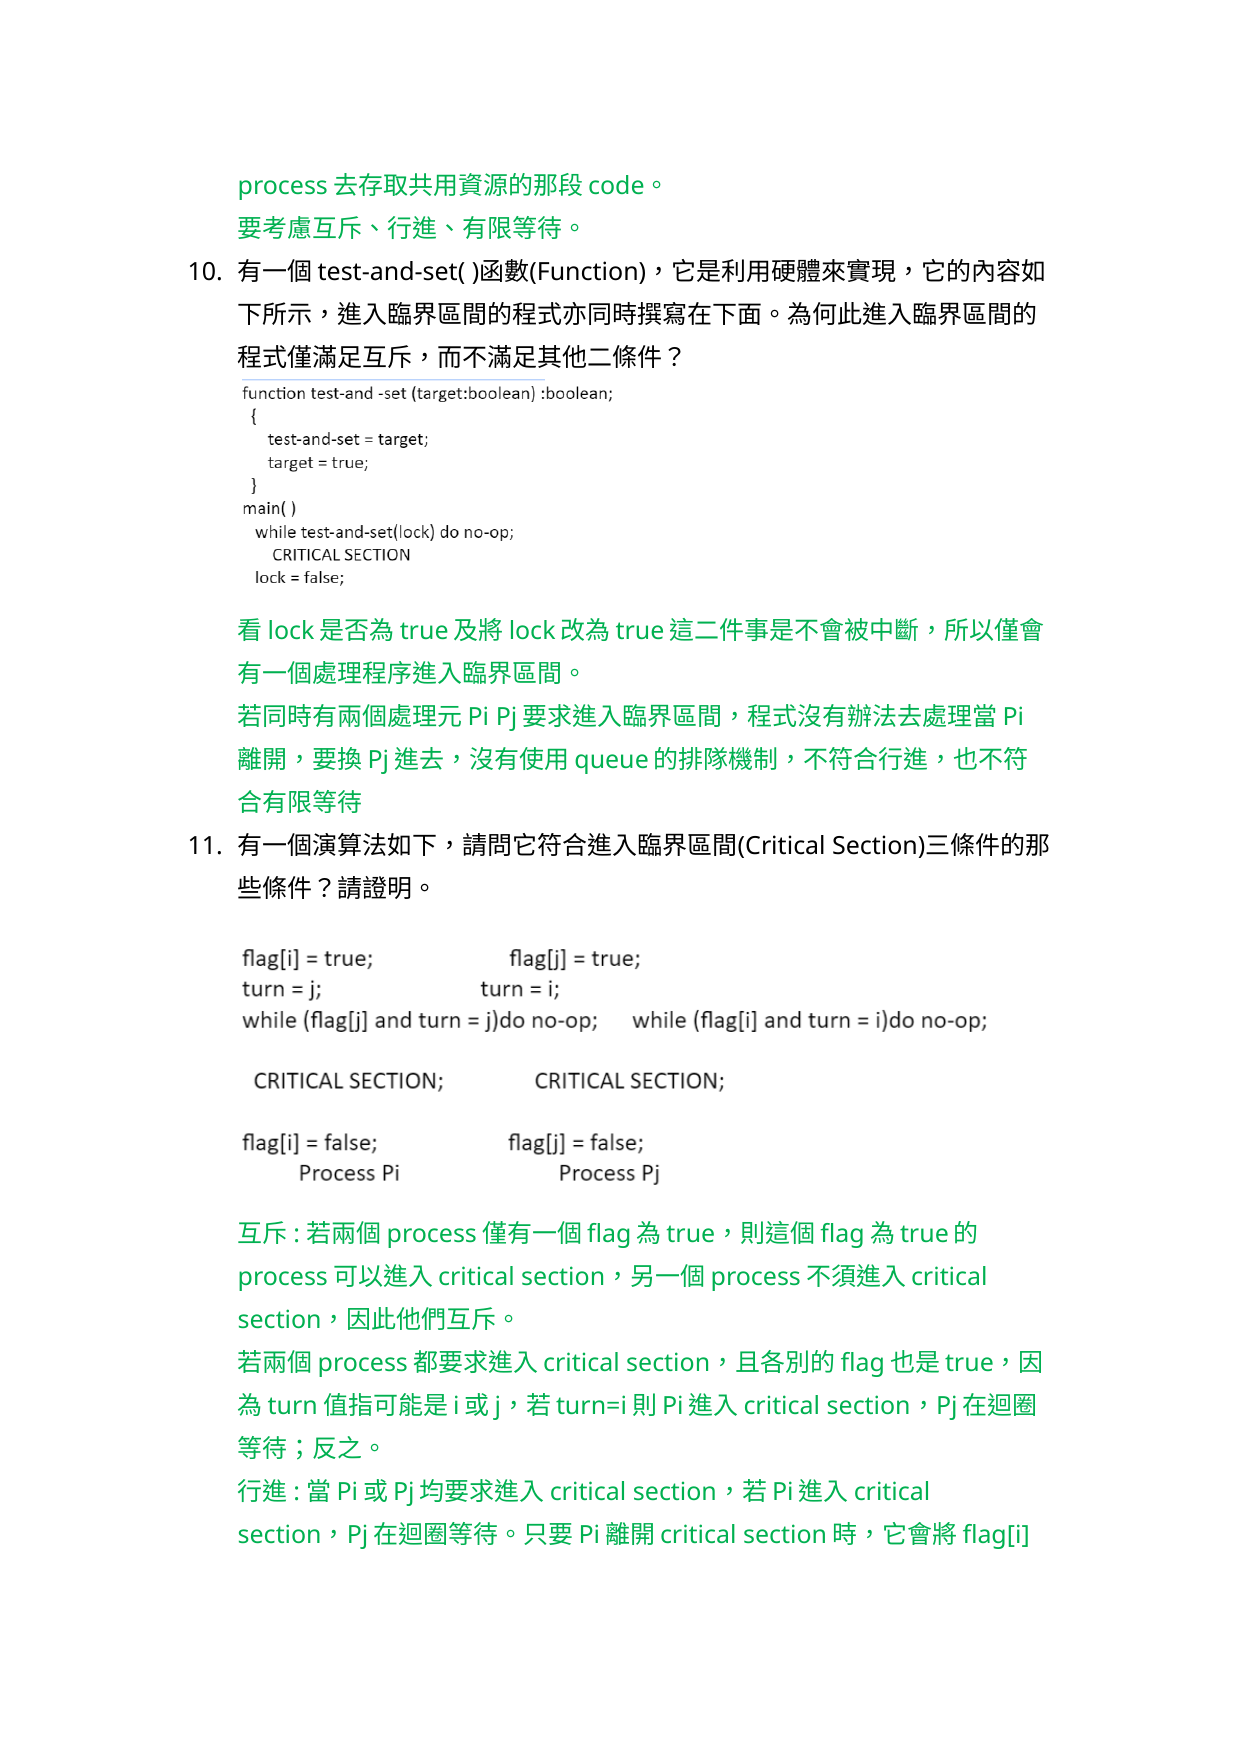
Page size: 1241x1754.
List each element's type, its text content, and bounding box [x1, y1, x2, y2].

picture [237, 944, 991, 1189]
list 看lock是否為true及將lock改為true這二件事是不會被中斷，所以僅會有一個處理程序進入臨界區間。 [237, 609, 1053, 690]
list 若兩個process都要求進入critical section，且各別的flag也是true，因為turn值指可能是i或j，若turn=i則Pi進入critical section，Pj在迴圈等待；反之。 [237, 1342, 1053, 1465]
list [237, 1471, 1053, 1551]
list 互斥 : 若兩個process僅有一個flag為true，則這個flag為true的process可以進入critical section，另一個process不須進入critical section，因此他們互斥。 [237, 1212, 1053, 1336]
list 要考慮互斥、行進、有限等待。 [237, 207, 1053, 245]
picture [237, 379, 623, 590]
list process去存取共用資源的那段code。 [237, 164, 1053, 202]
list 有一個test-and-set( )函數(Function)，它是利用硬體來實現，它的內容如下所示，進入臨界區間的程式亦同時撰寫在下面。為何此進入臨界區間的程式僅滿足互斥，而不滿足其他二條件？ [187, 250, 1053, 374]
list 若同時有兩個處理元Pi Pj要求進入臨界區間，程式沒有辦法去處理當Pi離開，要換Pj進去，沒有使用queue的排隊機制，不符合行進，也不符合有限等待 [237, 696, 1053, 819]
